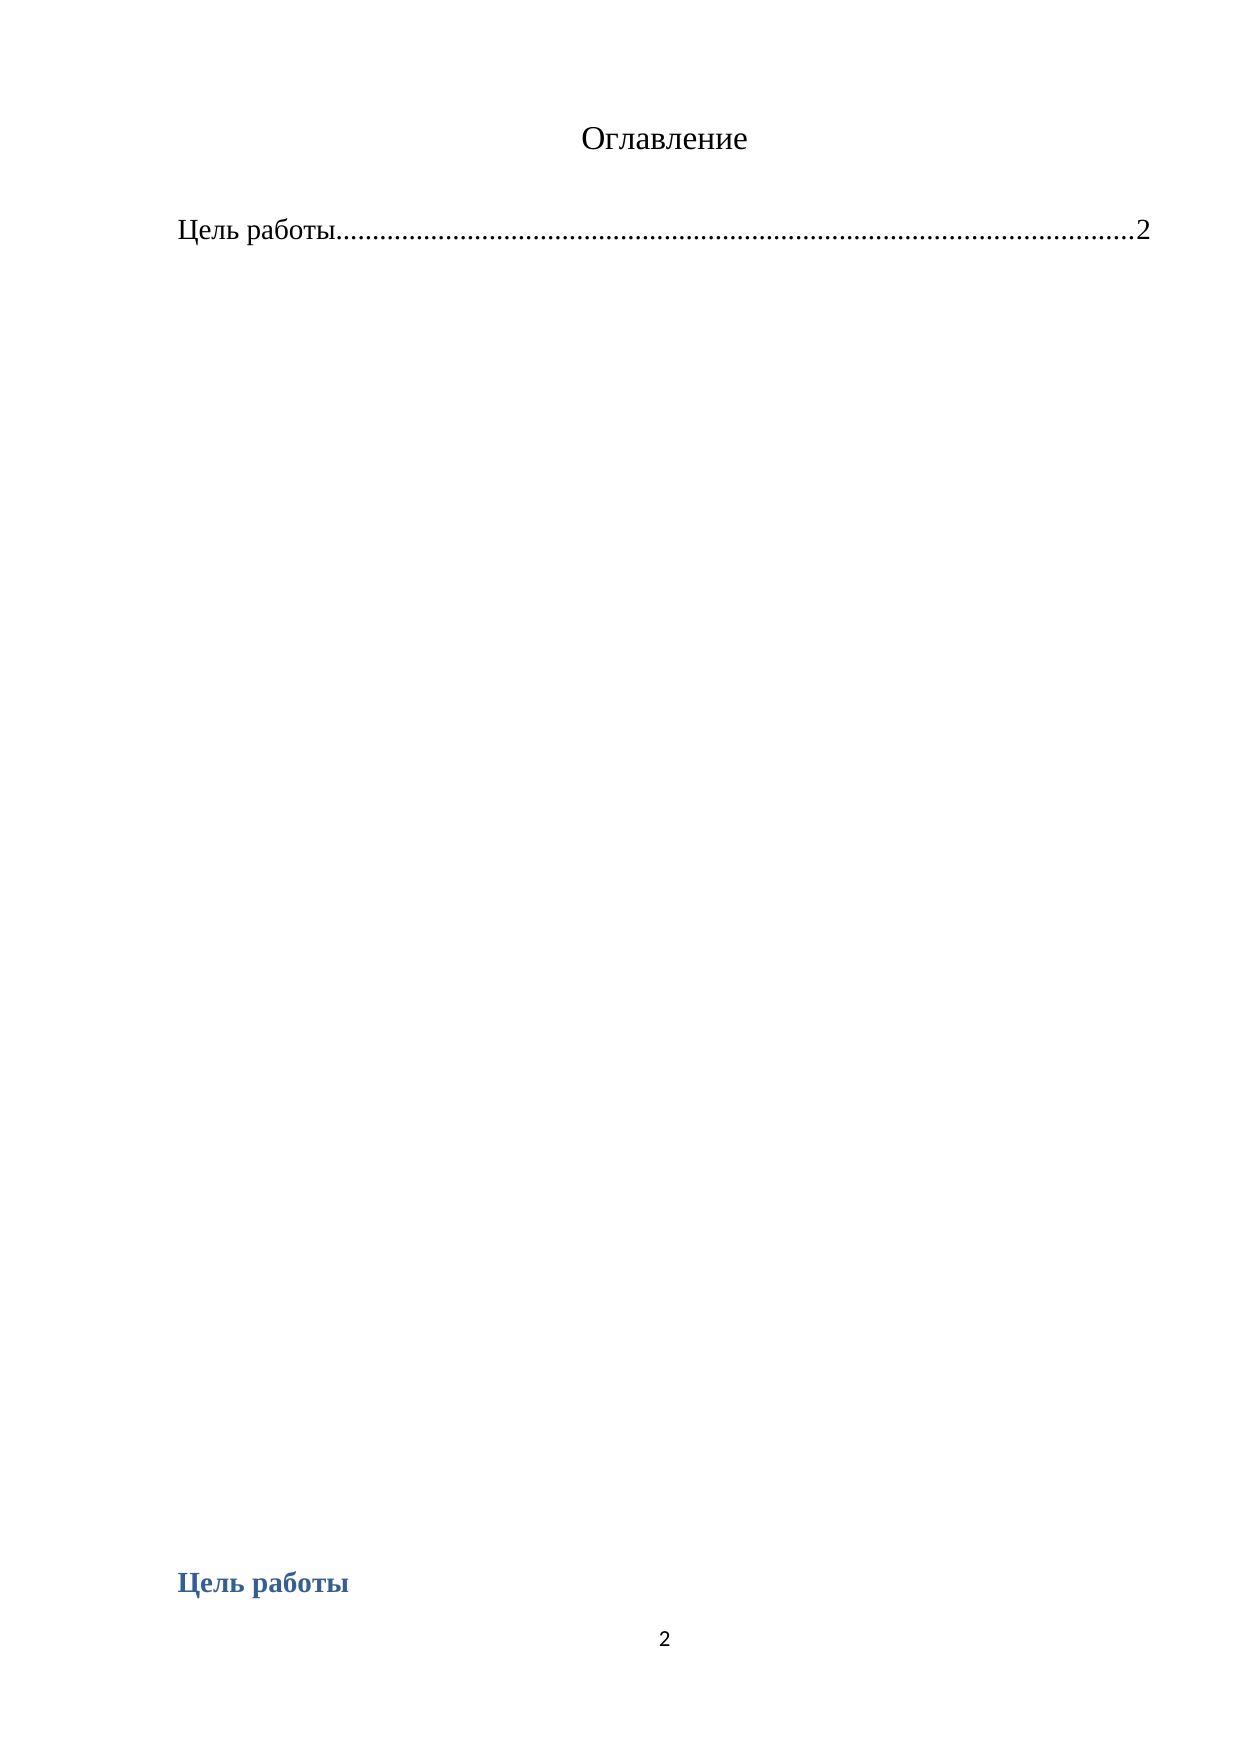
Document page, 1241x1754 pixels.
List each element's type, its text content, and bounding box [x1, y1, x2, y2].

subtitle Цель работы [177, 1566, 1152, 1599]
